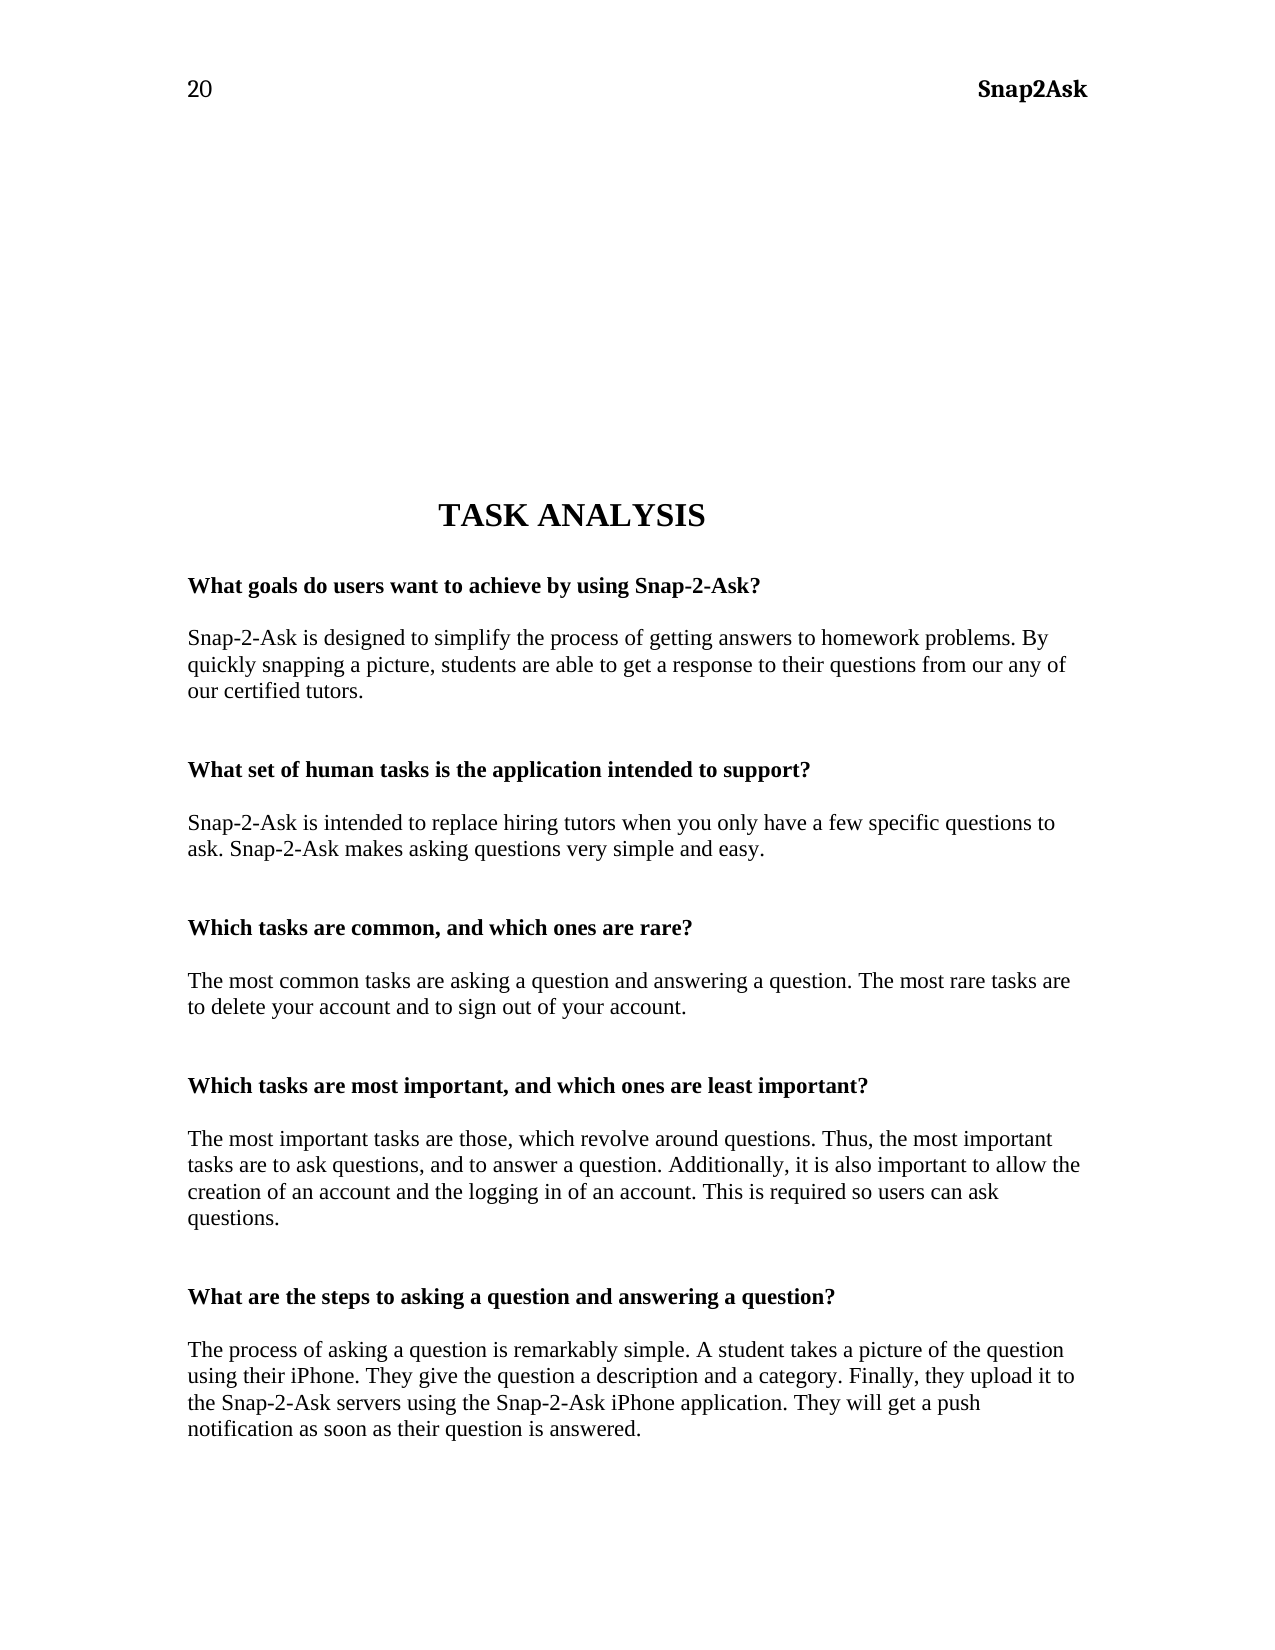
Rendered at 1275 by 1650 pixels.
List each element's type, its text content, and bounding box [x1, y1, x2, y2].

text What goals do users want to achieve by using Snap-2-Ask? [187, 572, 1087, 598]
text TASK ANALYSIS [56, 495, 1087, 533]
text What set of human tasks is the application intended to support? [187, 756, 1087, 782]
text Snap-2-Ask is designed to simplify the process of getting answers to homework problems. By quickly snapping a picture, students are able to get a response to their questions from our any of our certified tutors. [187, 624, 1087, 703]
text Which tasks are most important, and which ones are least important? [187, 1072, 1087, 1099]
text The most important tasks are those, which revolve around questions. Thus, the most important tasks are to ask questions, and to answer a question. Additionally, it is also important to allow the creation of an account and the logging in of an account. This is required so users can ask questions. [187, 1125, 1087, 1231]
text The most common tasks are asking a question and answering a question. The most rare tasks are to delete your account and to sign out of your account. [187, 967, 1087, 1020]
text Snap-2-Ask is intended to replace hiring tutors when you only have a few specific questions to ask. Snap-2-Ask makes asking questions very simple and easy. [187, 809, 1087, 862]
text Which tasks are common, and which ones are rare? [187, 914, 1087, 941]
text The process of asking a question is remarkably simple. A student takes a picture of the question using their iPhone. They give the question a description and a category. Finally, they upload it to the Snap-2-Ask servers using the Snap-2-Ask iPhone application. They will get a push notification as soon as their question is answered. [187, 1336, 1087, 1441]
text What are the steps to asking a question and answering a question? [187, 1283, 1087, 1309]
